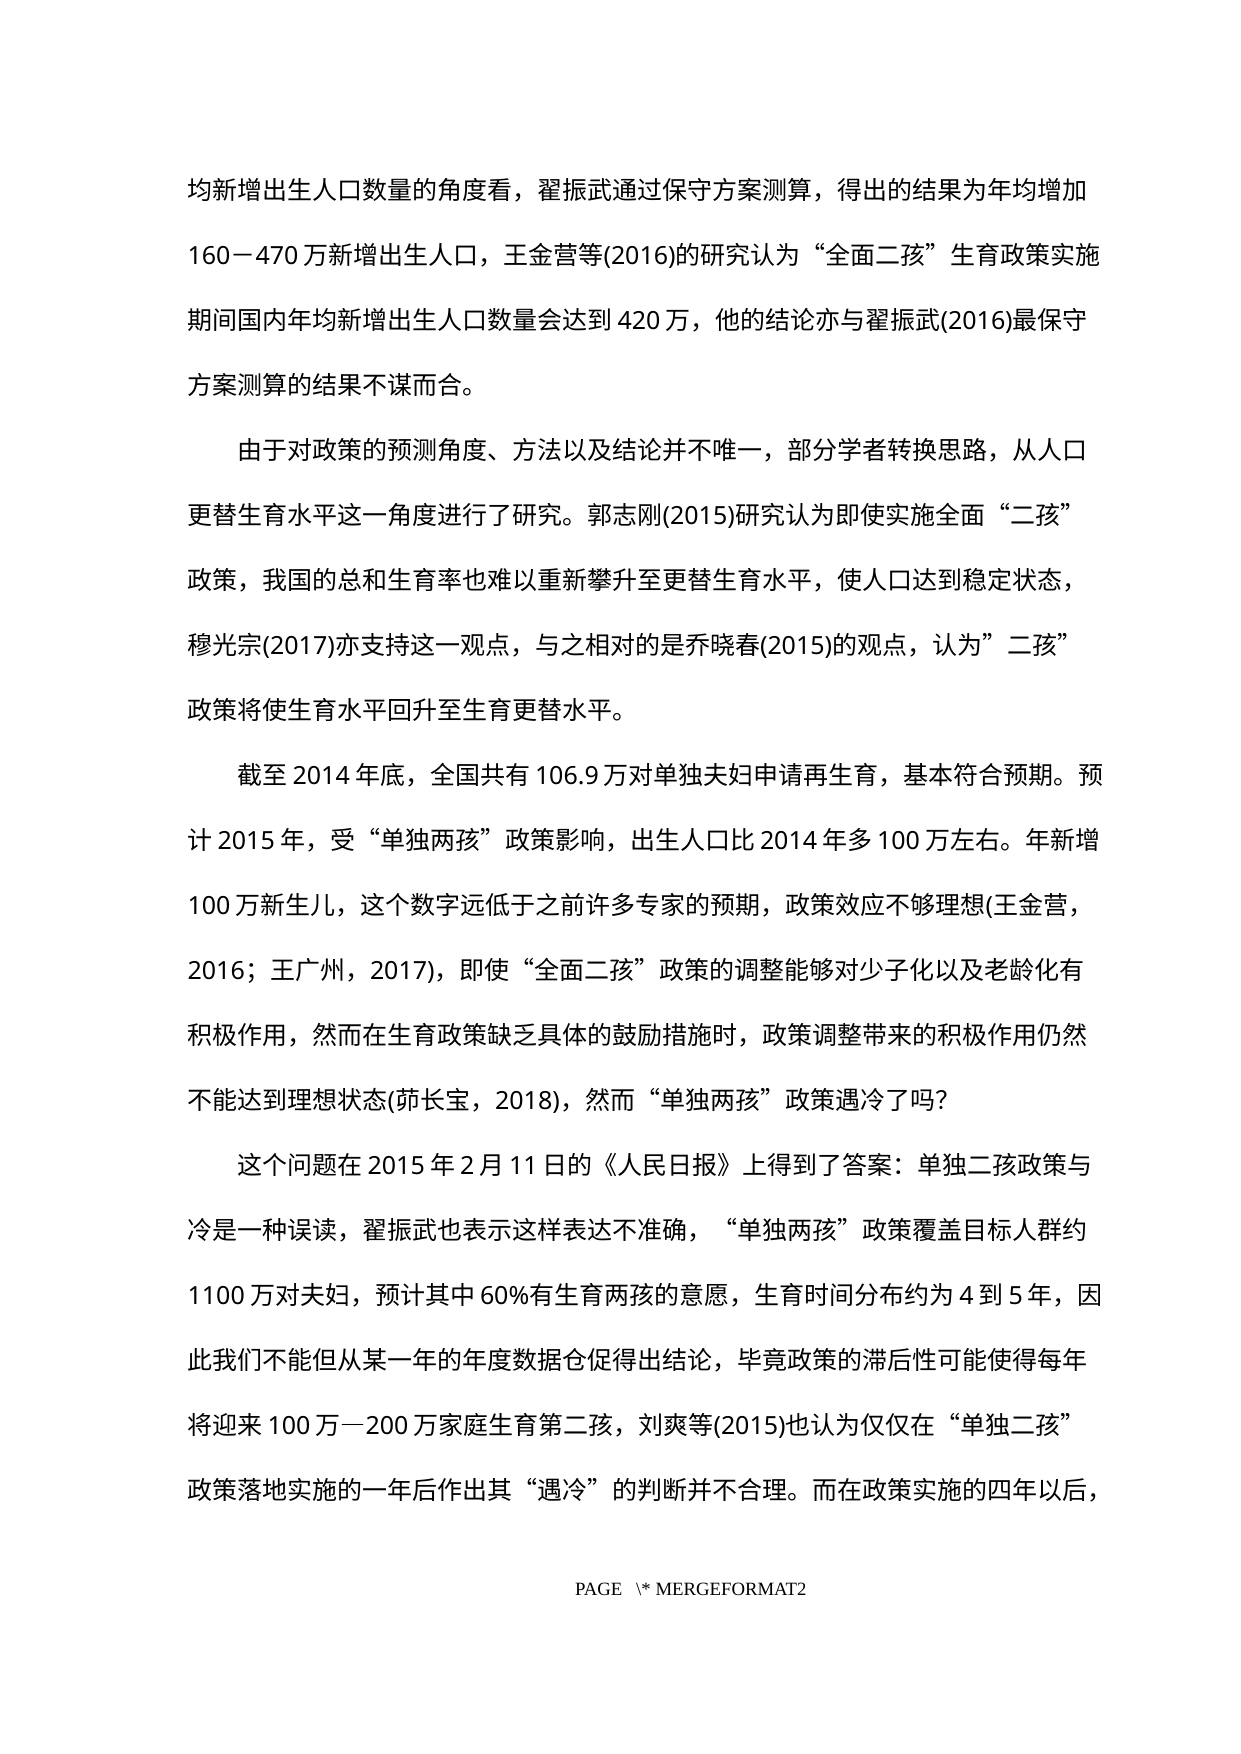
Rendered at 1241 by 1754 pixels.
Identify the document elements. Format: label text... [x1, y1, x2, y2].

text 截至2014年底，全国共有106.9万对单独夫妇申请再生育，基本符合预期。预计2015年，受“单独两孩”政策影响，出生人口比2014年多100万左右。年新增100万新生儿，这个数字远低于之前许多专家的预期，政策效应不够理想(王金营，2016；王广州，2017)，即使“全面二孩”政策的调整能够对少子化以及老龄化有积极作用，然而在生育政策缺乏具体的鼓励措施时，政策调整带来的积极作用仍然不能达到理想状态(茆长宝，2018)，然而“单独两孩”政策遇冷了吗？ [187, 741, 1106, 1131]
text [187, 156, 1106, 416]
text 由于对政策的预测角度、方法以及结论并不唯一，部分学者转换思路，从人口更替生育水平这一角度进行了研究。郭志刚(2015)研究认为即使实施全面“二孩”政策，我国的总和生育率也难以重新攀升至更替生育水平，使人口达到稳定状态，穆光宗(2017)亦支持这一观点，与之相对的是乔晓春(2015)的观点，认为”二孩”政策将使生育水平回升至生育更替水平。 [187, 416, 1106, 741]
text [187, 1131, 1106, 1521]
